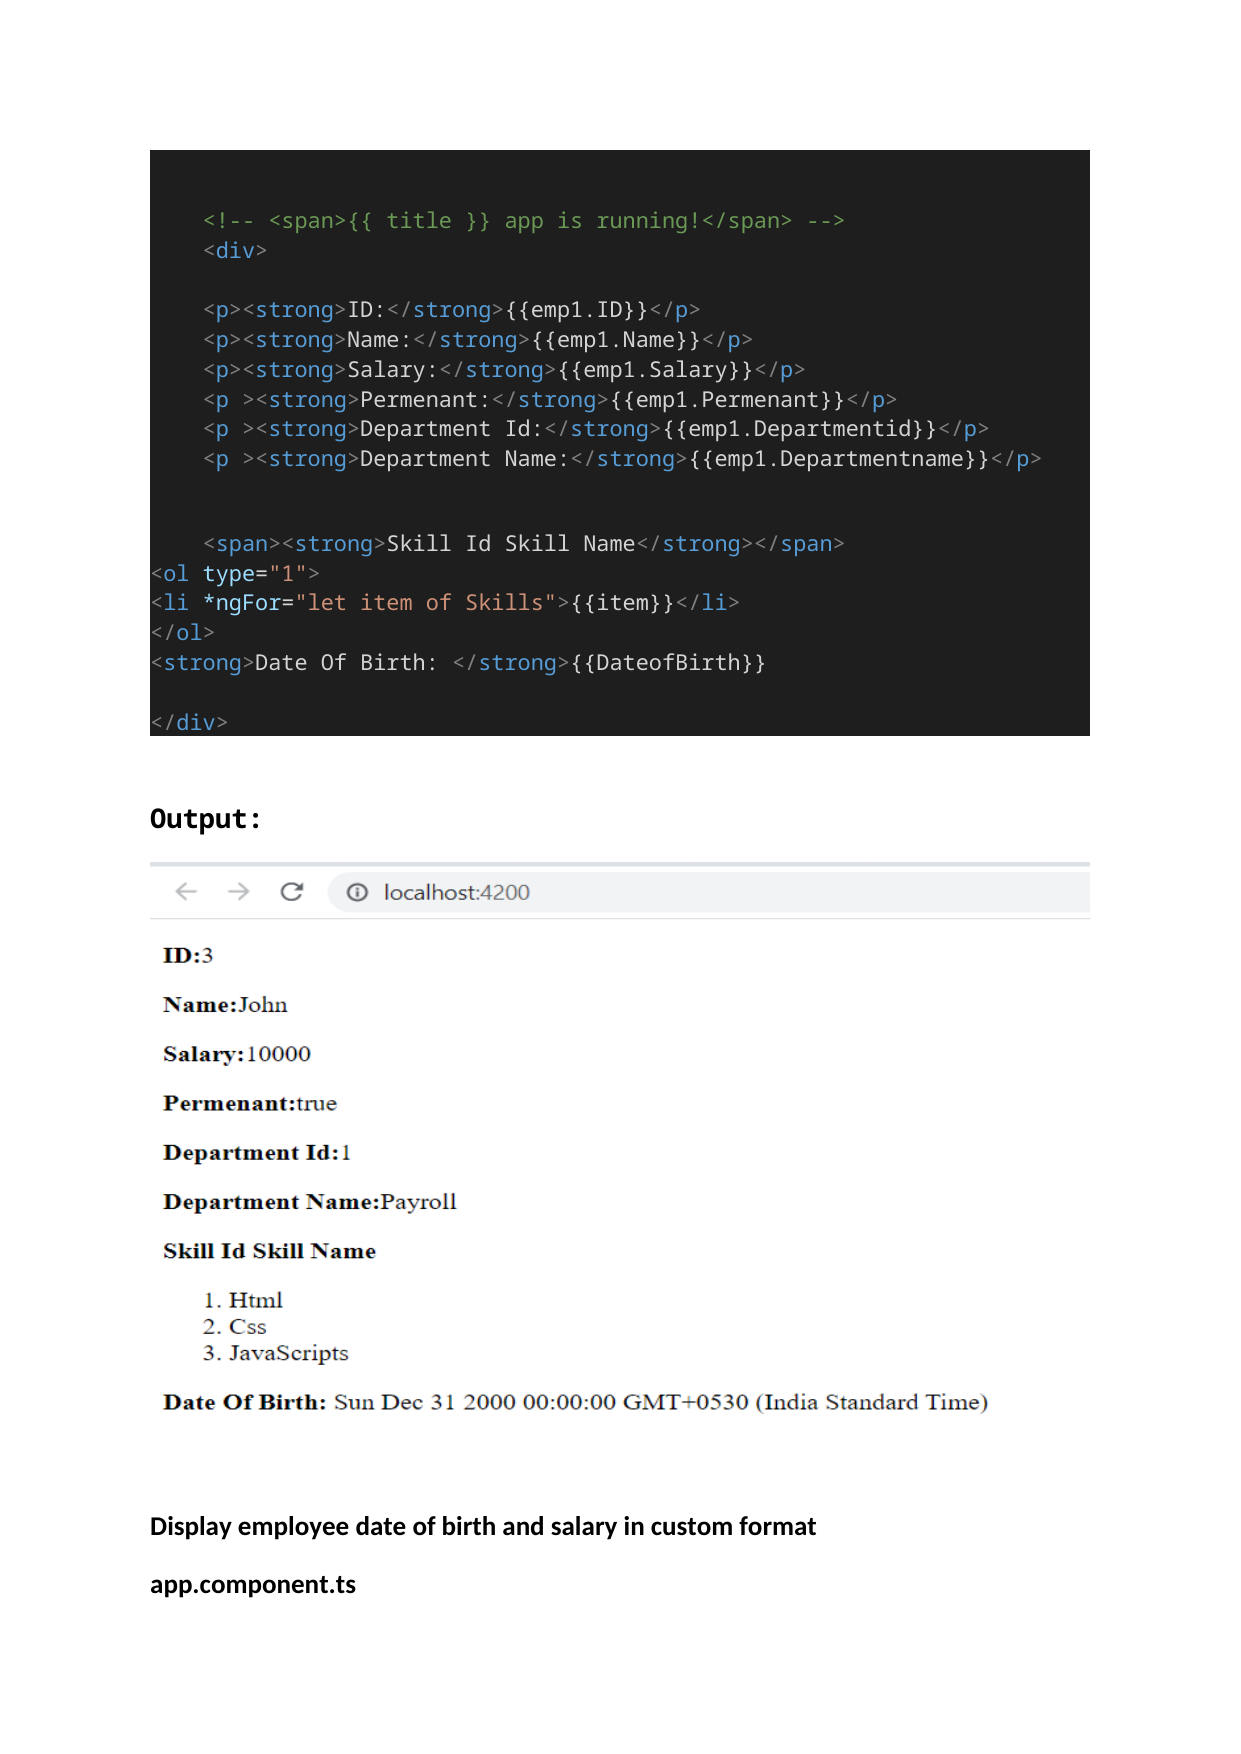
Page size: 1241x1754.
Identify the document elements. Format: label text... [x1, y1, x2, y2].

text <span><strong>Skill Id Skill Name</strong></span> [150, 528, 1090, 557]
text <p ><strong>Department Id:</strong>{{emp1.Departmentid}}</p> [150, 413, 1090, 443]
text </ol> [150, 617, 1090, 647]
text <p><strong>ID:</strong>{{emp1.ID}}</p> [150, 294, 1090, 324]
text <div> [150, 234, 1090, 264]
text Display employee date of birth and salary in custom format [150, 1509, 1090, 1542]
text <strong>Date Of Birth: </strong>{{DateofBirth}} [150, 647, 1090, 677]
picture [150, 862, 1091, 1484]
text <p><strong>Name:</strong>{{emp1.Name}}</p> [150, 324, 1090, 354]
text <p ><strong>Permenant:</strong>{{emp1.Permenant}}</p> [150, 383, 1090, 413]
text <li *ngFor="let item of Skills">{{item}}</li> [150, 587, 1090, 617]
text app.component.ts [150, 1568, 1090, 1601]
text <!-- <span>{{ title }} app is running!</span> --> [150, 205, 1090, 234]
text <ol type="1"> [150, 557, 1090, 587]
text <p><strong>Salary:</strong>{{emp1.Salary}}</p> [150, 354, 1090, 383]
text Output: [150, 799, 1090, 836]
text <p ><strong>Department Name:</strong>{{emp1.Departmentname}}</p> [150, 443, 1090, 473]
text </div> [150, 706, 1090, 736]
